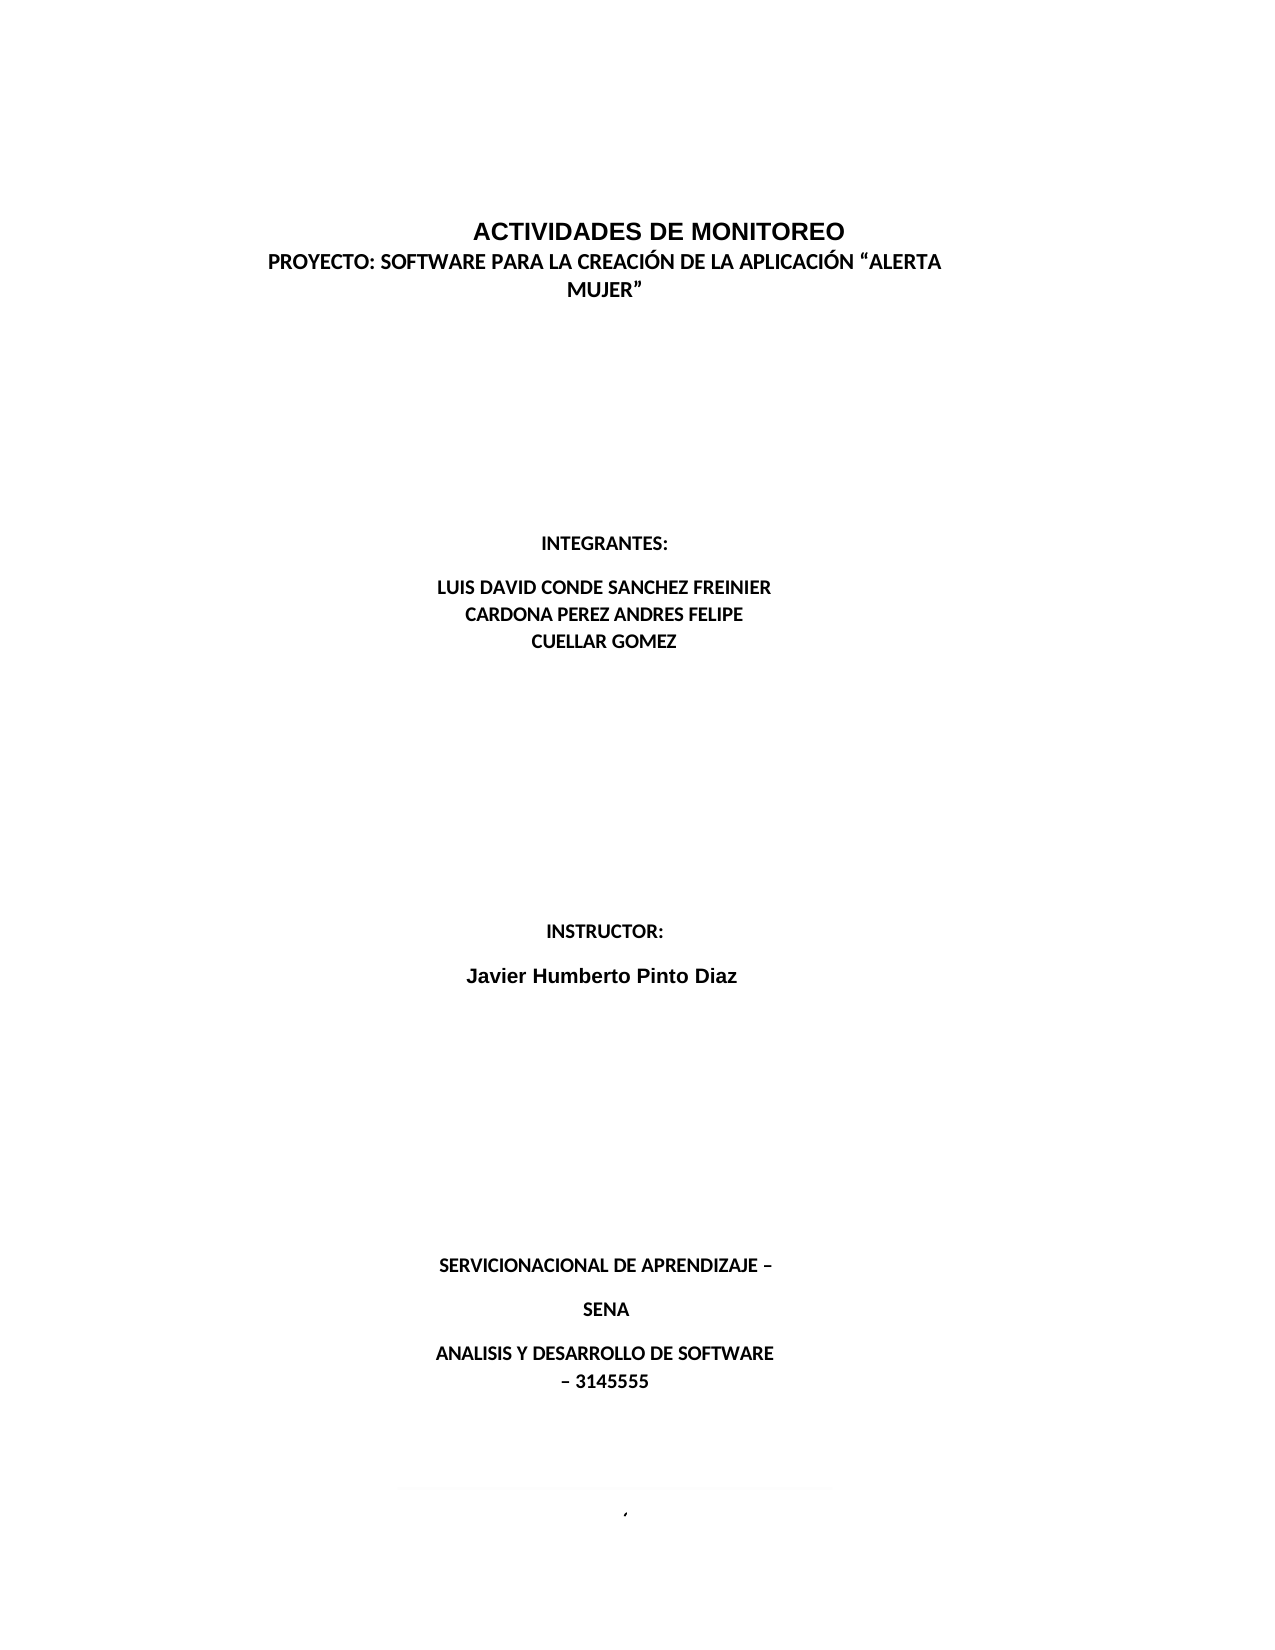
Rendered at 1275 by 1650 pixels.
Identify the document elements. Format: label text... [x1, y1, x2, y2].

text INSTRUCTOR: [539, 918, 670, 944]
text ANALISIS Y DESARROLLO DE SOFTWARE – 3145555 [431, 1341, 778, 1393]
subtitle ACTIVIDADES DE MONITOREO [473, 217, 1096, 246]
text PROYECTO: SOFTWARE PARA LA CREACIÓN DE LA APLICACIÓN “ALERTA MUJER” [233, 247, 976, 303]
text Javier Humberto Pinto Diaz [466, 964, 1096, 988]
text SERVICIONACIONAL DE APRENDIZAJE – SENA [431, 1252, 781, 1322]
text INTEGRANTES: [539, 530, 670, 555]
text LUIS DAVID CONDE SANCHEZ FREINIER CARDONA PEREZ ANDRES FELIPE CUELLAR GOMEZ [431, 574, 778, 654]
